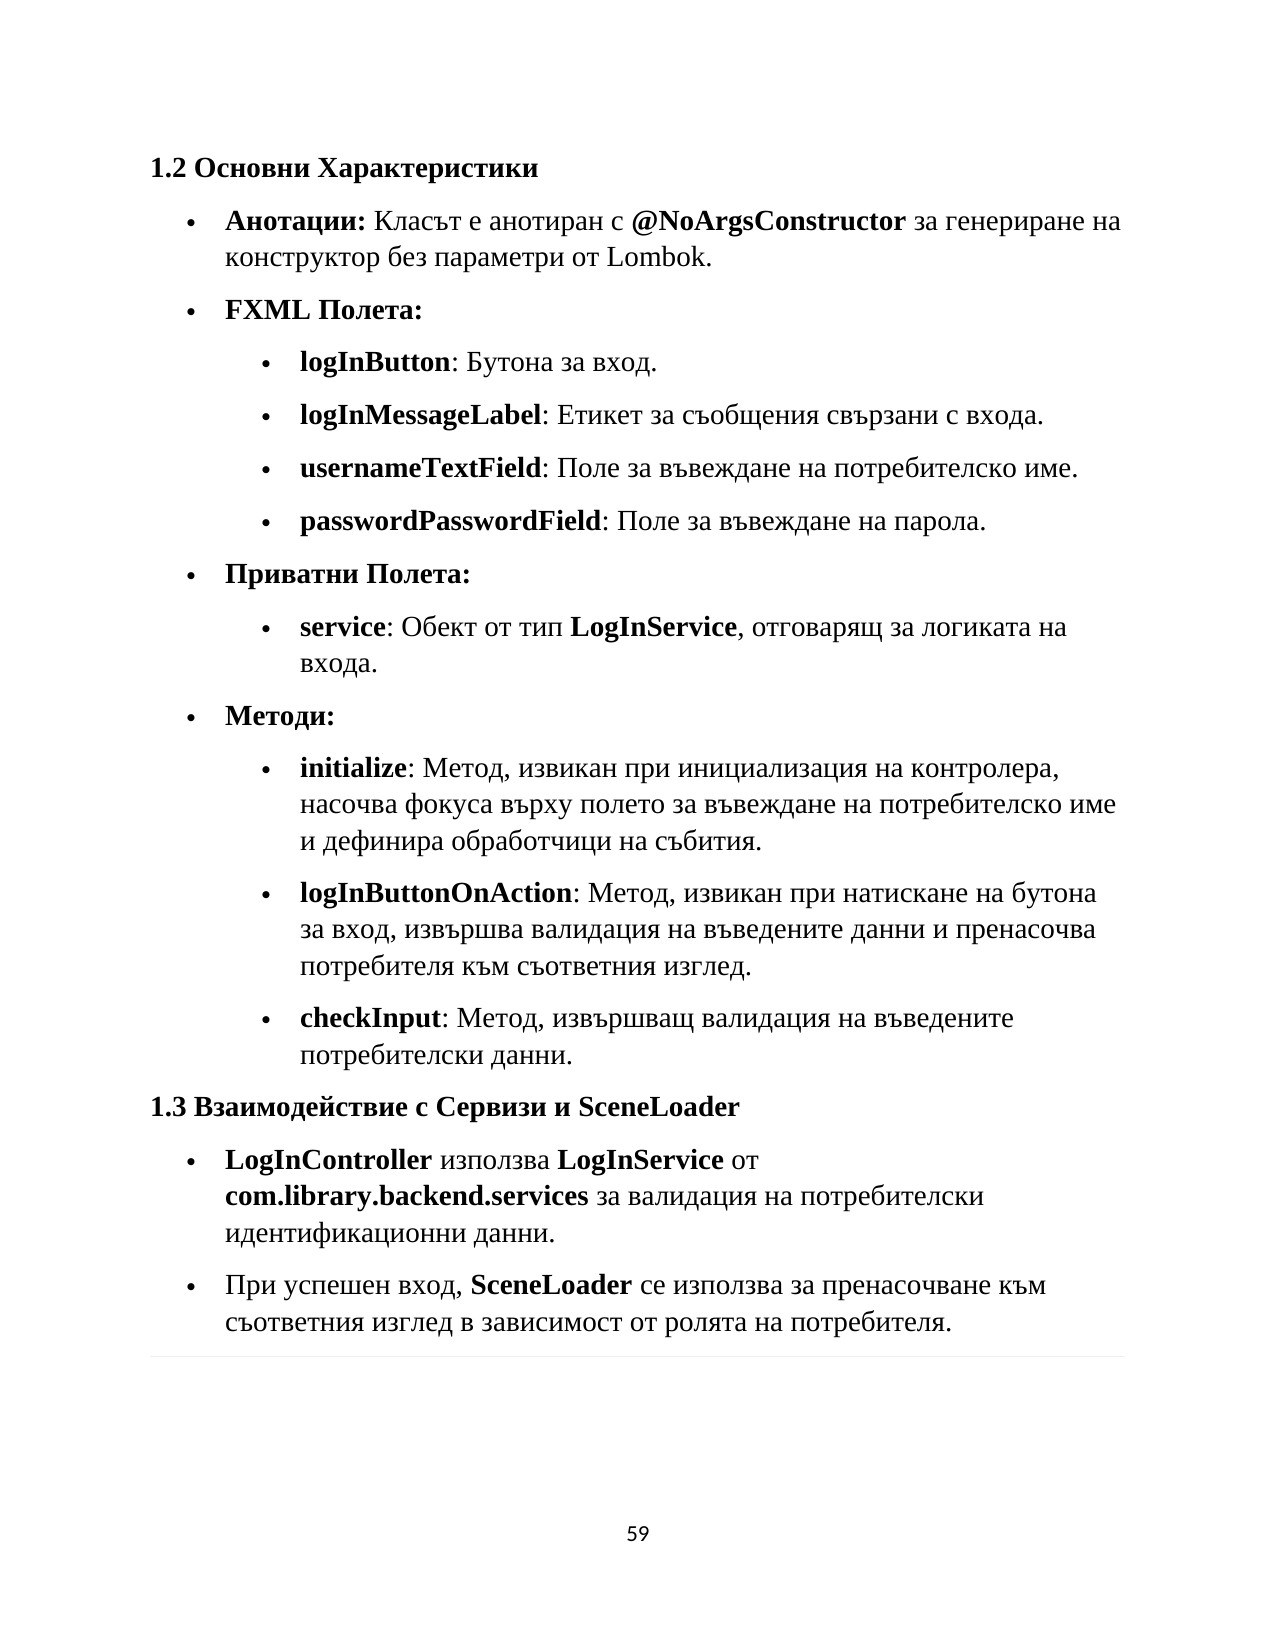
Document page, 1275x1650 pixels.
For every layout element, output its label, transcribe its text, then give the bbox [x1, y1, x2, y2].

list При успешен вход, SceneLoader се използва за пренасочване към съответния изглед в зависимост от ролята на потребителя. [187, 1267, 1125, 1337]
list Анотации: Класът е анотиран с @NoArgsConstructor за генериране на конструктор без параметри от Lombok. [187, 203, 1125, 272]
list logInButtonOnAction: Метод, извикан при натискане на бутона за вход, извършва валидация на въведените данни и пренасочва потребителя към съответния изглед. [262, 876, 1125, 981]
list logInButton: Бутона за вход. [262, 344, 1125, 378]
list service: Обект от тип LogInService, отговарящ за логиката на входа. [262, 609, 1125, 678]
list initialize: Метод, извикан при инициализация на контролера, насочва фокуса върху полето за въвеждане на потребителско име и дефинира обработчици на събития. [262, 750, 1125, 856]
list checkInput: Метод, извършващ валидация на въведените потребителски данни. [262, 1001, 1125, 1070]
list LogInController използва LogInService от com.library.backend.services за валидация на потребителски идентификационни данни. [187, 1142, 1125, 1248]
list FXML Полета: [187, 292, 1125, 325]
list Приватни Полета: [187, 556, 1125, 589]
list logInMessageLabel: Етикет за съобщения свързани с входа. [262, 397, 1125, 431]
text 1.2 Основни Характеристики [150, 150, 1125, 183]
list usernameTextField: Поле за въвеждане на потребителско име. [262, 450, 1125, 484]
list Методи: [187, 698, 1125, 731]
text 1.3 Взаимодействие с Сервизи и SceneLoader [150, 1089, 1125, 1123]
list passwordPasswordField: Поле за въвеждане на парола. [262, 503, 1125, 537]
